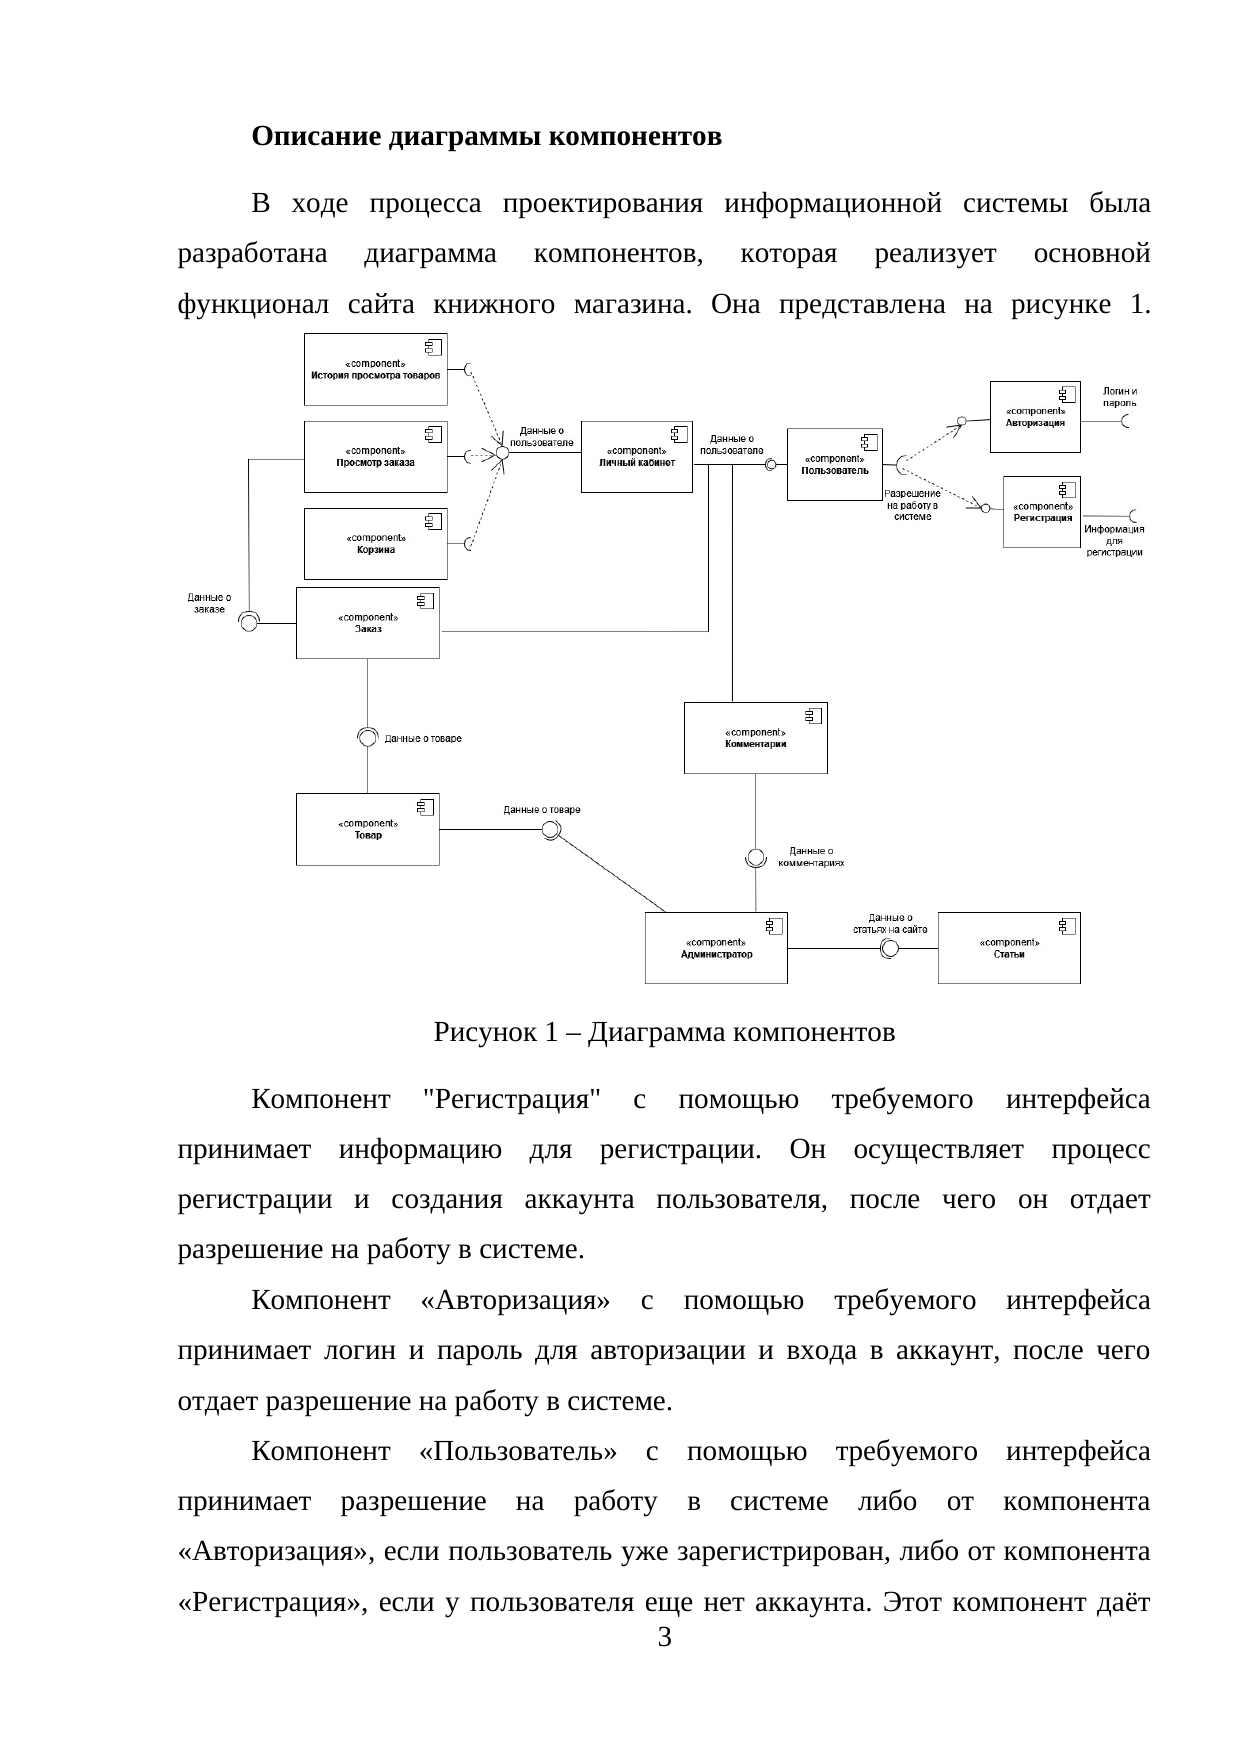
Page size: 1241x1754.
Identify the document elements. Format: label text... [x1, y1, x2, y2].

picture [177, 333, 1152, 984]
text Рисунок 1 – Диаграмма компонентов [177, 1014, 1152, 1047]
text В ходе процесса проектирования информационной системы была разработана диаграмма компонентов, которая реализует основной функционал сайта книжного магазина. Она представлена на рисунке 1. [177, 185, 1152, 333]
text Описание диаграммы компонентов [177, 118, 1152, 152]
text Компонент "Регистрация" с помощью требуемого интерфейса принимает информацию для регистрации. Он осуществляет процесс регистрации и создания аккаунта пользователя, после чего он отдает разрешение на работу в системе. [177, 1081, 1152, 1265]
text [177, 1433, 1152, 1617]
text Компонент «Авторизация» с помощью требуемого интерфейса принимает логин и пароль для авторизации и входа в аккаунт, после чего отдает разрешение на работу в системе. [177, 1282, 1152, 1416]
